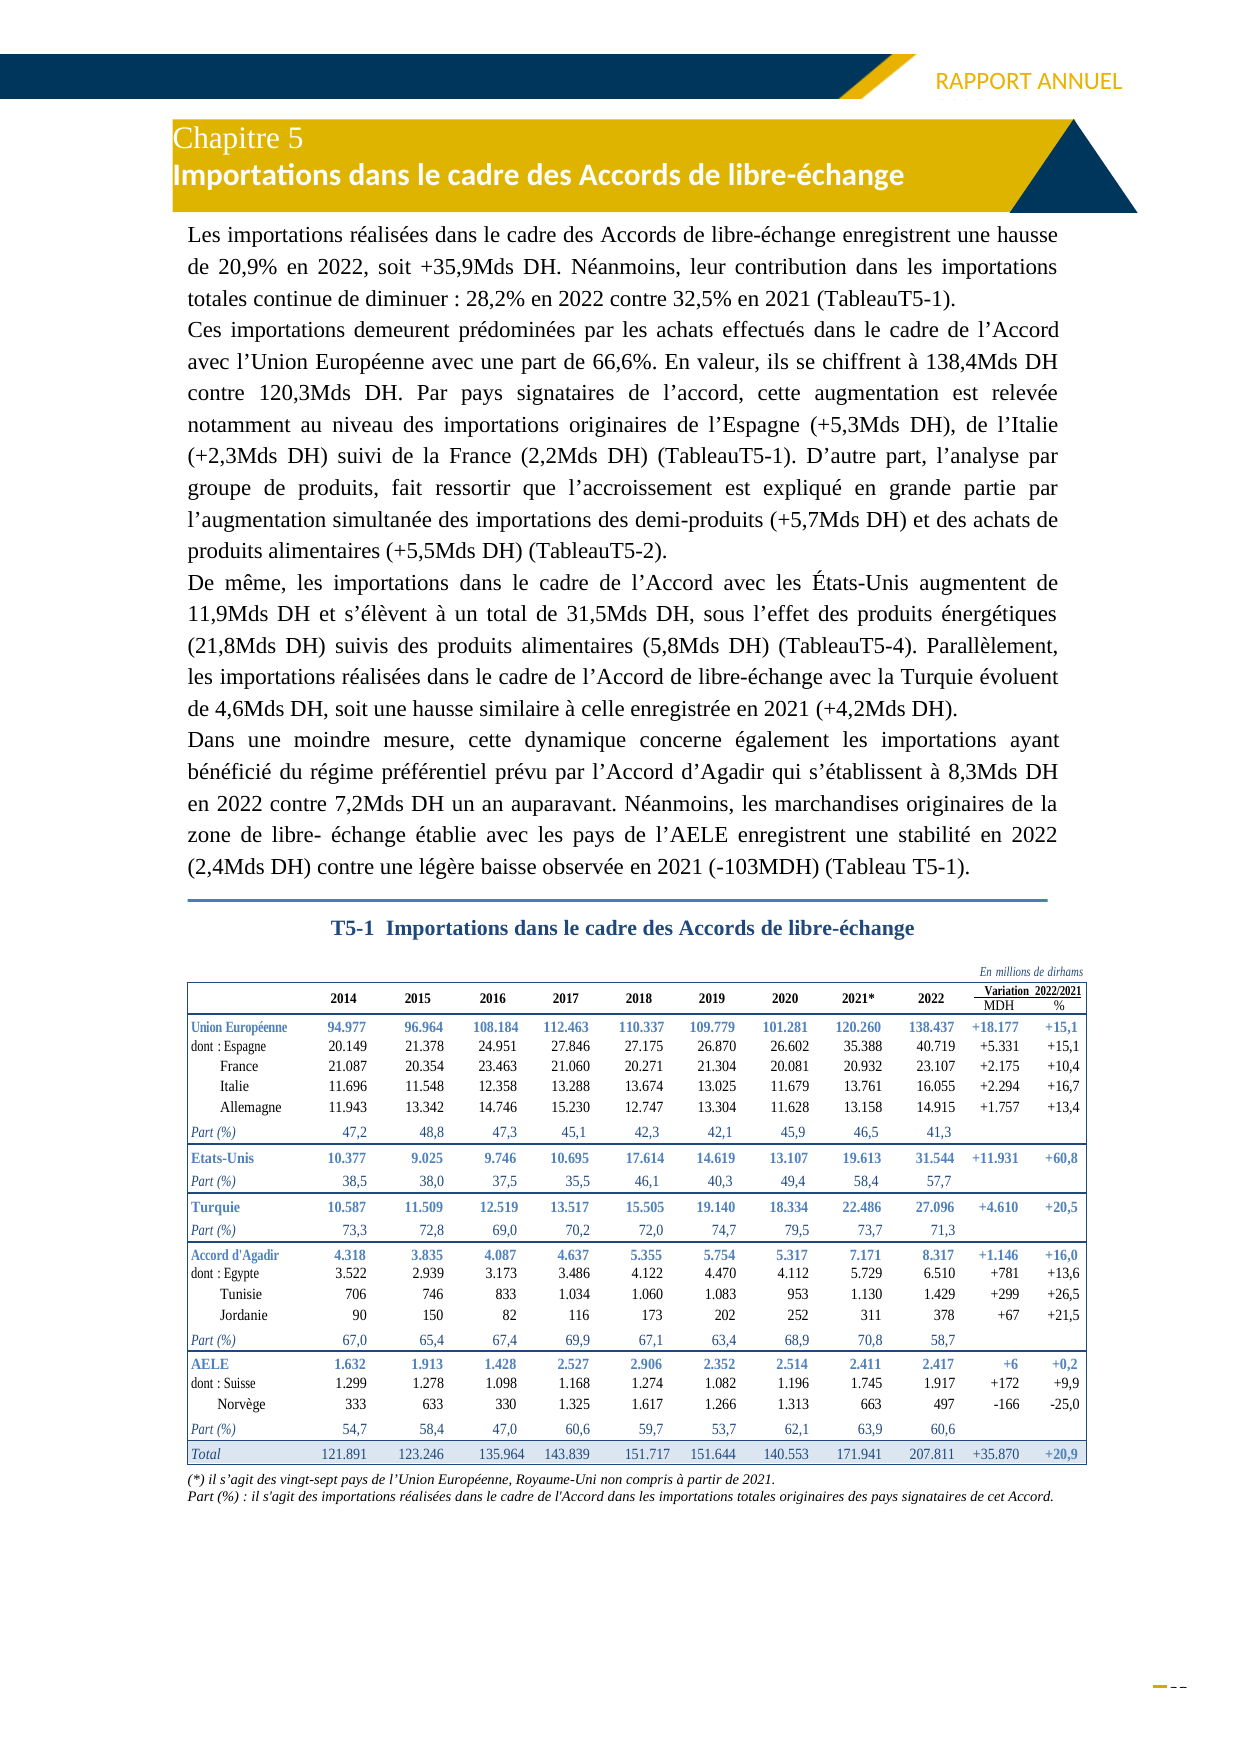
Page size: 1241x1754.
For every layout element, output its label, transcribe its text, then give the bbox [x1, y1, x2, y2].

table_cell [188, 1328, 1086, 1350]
text Ces importations demeurent prédominées par les achats effectués dans le cadre de l’Accord avec l’Union Européenne avec une part de 66,6%. En valeur, ils se chiffrent à 138,4Mds DH contre 120,3Mds DH. Par pays signataires de l’accord, cette augmentation est relevée notamment au niveau des importations originaires de l’Espagne (+5,3Mds DH), de l’Italie (+2,3Mds DH) suivi de la France (2,2Mds DH) (TableauT5-1). D’autre part, l’analyse par groupe de produits, fait ressortir que l’accroissement est expliqué en grande partie par l’augmentation simultanée des importations des demi-produits (+5,7Mds DH) et des achats de produits alimentaires (+5,5Mds DH) (TableauT5-2). [187, 316, 1059, 563]
text Les importations réalisées dans le cadre des Accords de libre-échange enregistrent une hausse de 20,9% en 2022, soit +35,9Mds DH. Néanmoins, leur contribution dans les importations totales continue de diminuer : 28,2% en 2022 contre 32,5% en 2021 (TableauT5-1). [187, 221, 1059, 311]
text (*) il s’agit des vingt-sept pays de l’Union Européenne, Royaume-Uni non compris à partir de 2021. [187, 1471, 1240, 1487]
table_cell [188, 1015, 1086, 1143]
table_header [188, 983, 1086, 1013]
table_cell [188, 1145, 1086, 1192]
text De même, les importations dans le cadre de l’Accord avec les États-Unis augmentent de 11,9Mds DH et s’élèvent à un total de 31,5Mds DH, sous l’effet des produits énergétiques (21,8Mds DH) suivis des produits alimentaires (5,8Mds DH) (TableauT5-4). Parallèlement, les importations réalisées dans le cadre de l’Accord de libre-échange avec la Turquie évoluent de 4,6Mds DH, soit une hausse similaire à celle enregistrée en 2021 (+4,2Mds DH). [187, 569, 1059, 721]
text T5-1 Importations dans le cadre des Accords de libre-échange [53, 915, 1192, 940]
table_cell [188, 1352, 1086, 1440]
text Dans une moindre mesure, cette dynamique concerne également les importations ayant bénéficié du régime préférentiel prévu par l’Accord d’Agadir qui s’établissent à 8,3Mds DH en 2022 contre 7,2Mds DH un an auparavant. Néanmoins, les marchandises originaires de la zone de libre‐ échange établie avec les pays de l’AELE enregistrent une stabilité en 2022 (2,4Mds DH) contre une légère baisse observée en 2021 (-103MDH) (Tableau T5-1). [187, 727, 1059, 879]
picture [0, 54, 917, 99]
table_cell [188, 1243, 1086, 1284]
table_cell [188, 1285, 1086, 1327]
text En millions de dirhams [0, 964, 1083, 980]
text Part (%) : il s'agit des importations réalisées dans le cadre de l'Accord dans les importations totales originaires des pays signataires de cet Accord. [187, 1487, 1240, 1504]
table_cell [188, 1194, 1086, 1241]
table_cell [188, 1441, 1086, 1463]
